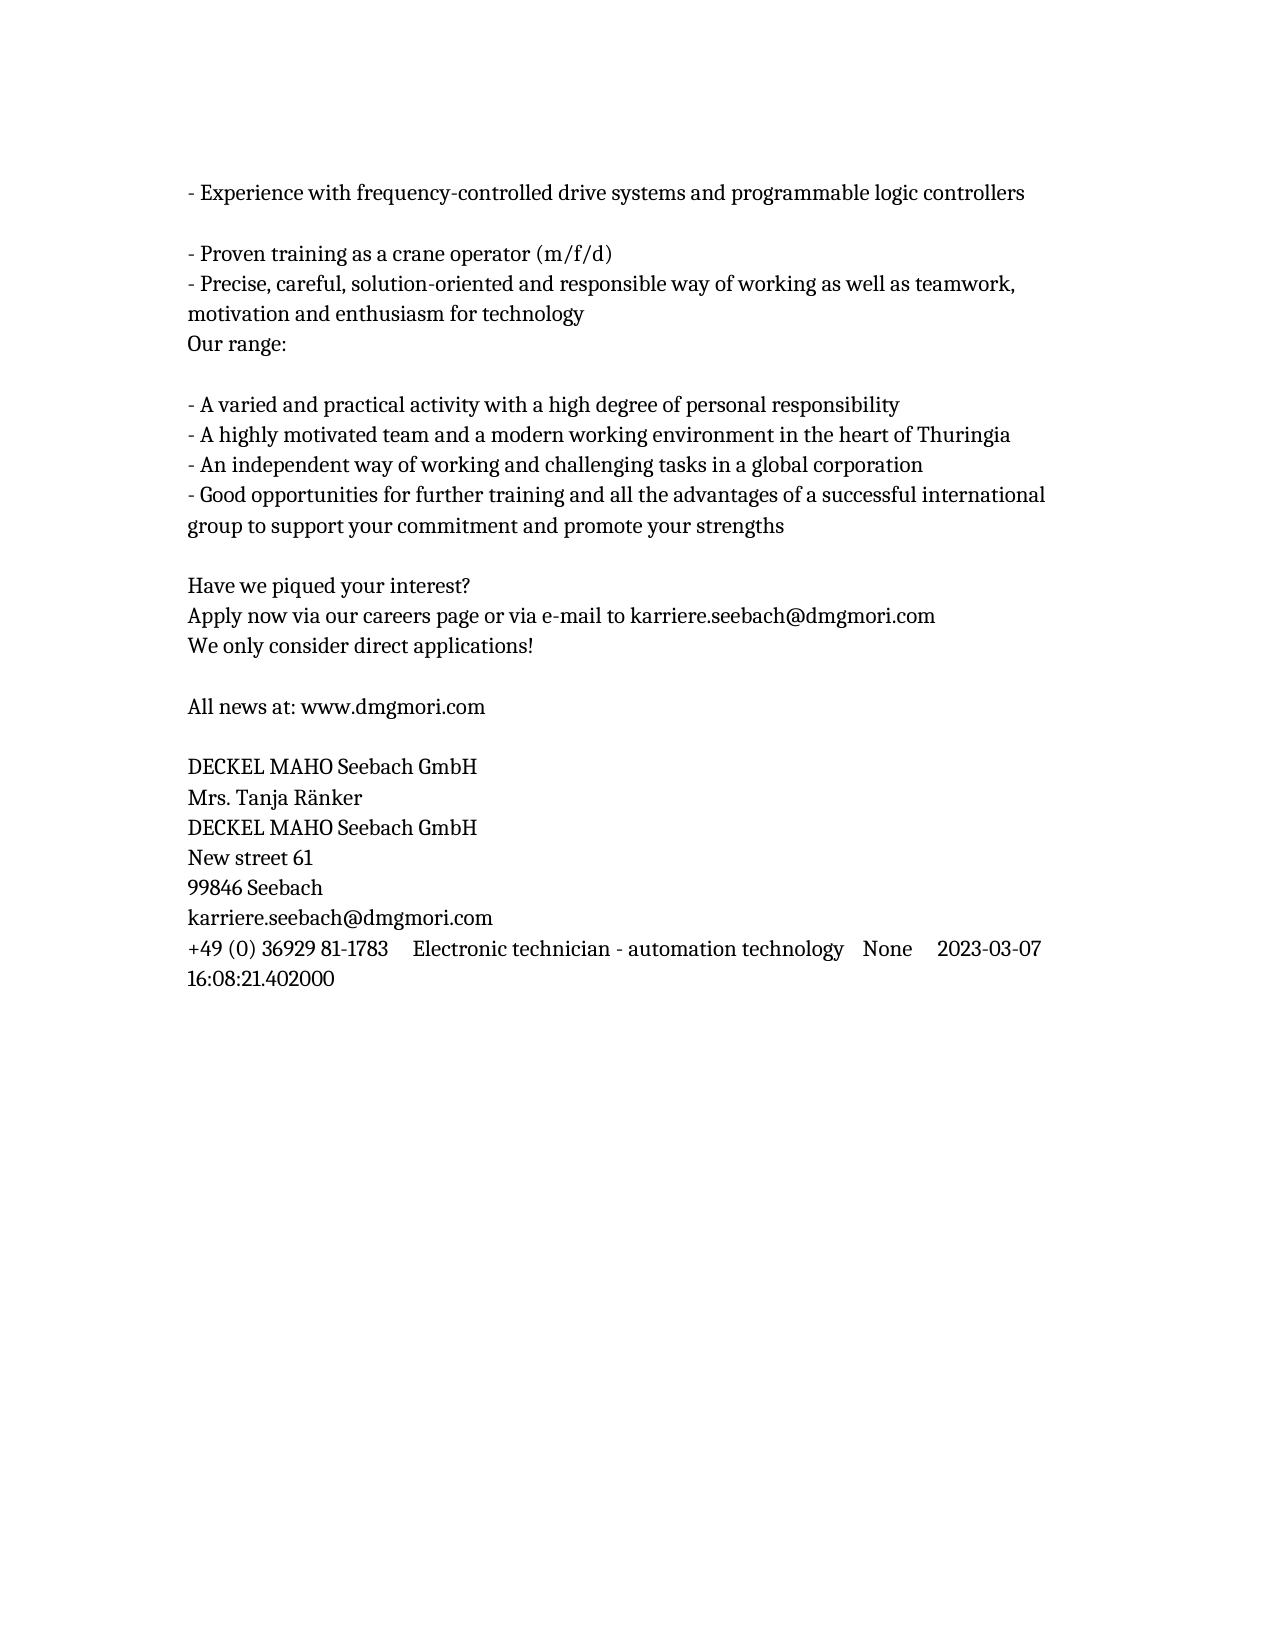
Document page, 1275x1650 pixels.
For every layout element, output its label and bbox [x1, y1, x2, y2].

text [187, 150, 1087, 1022]
